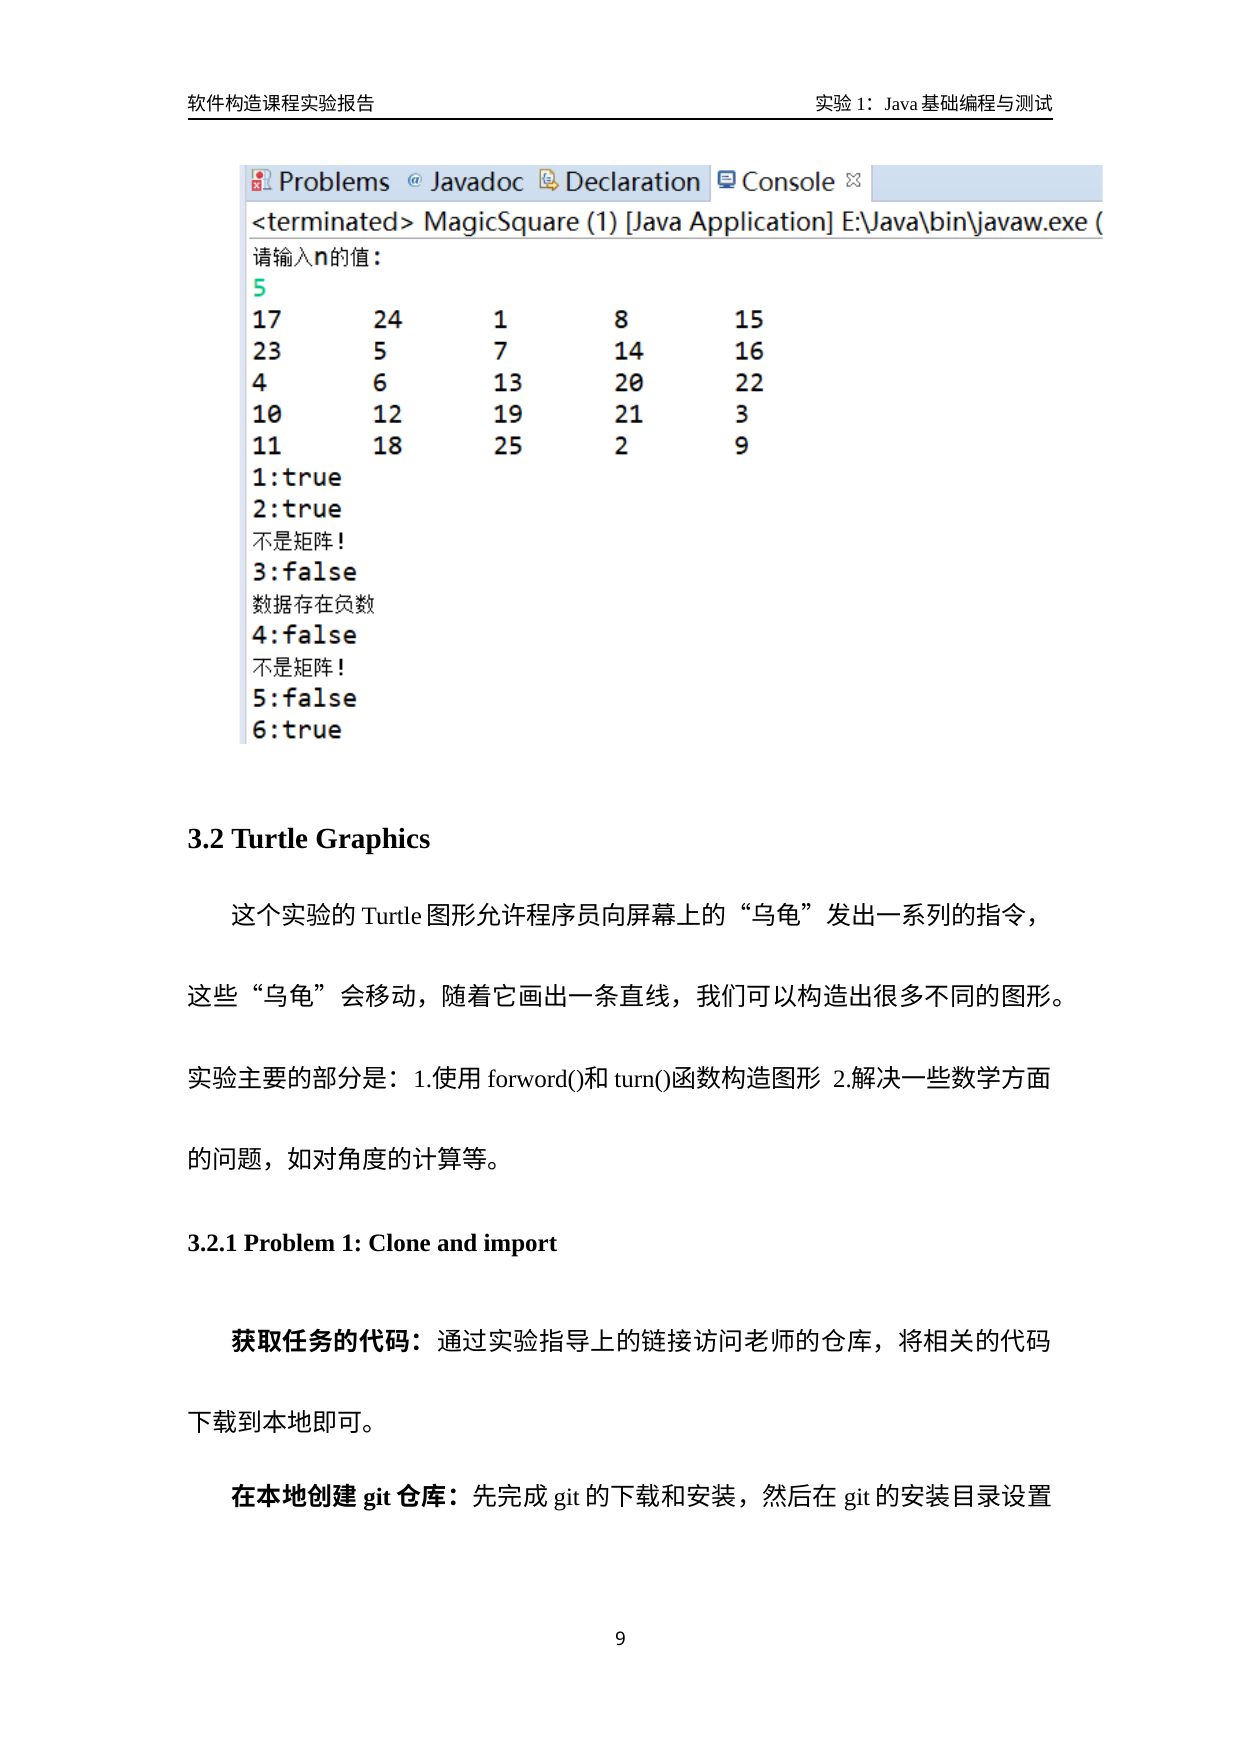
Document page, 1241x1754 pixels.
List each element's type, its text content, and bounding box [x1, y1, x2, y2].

text 获取任务的代码：通过实验指导上的链接访问老师的仓库，将相关的代码下载到本地即可。 [187, 1307, 1053, 1453]
text 这个实验的Turtle图形允许程序员向屏幕上的“乌龟”发出一系列的指令，这些“乌龟”会移动，随着它画出一条直线，我们可以构造出很多不同的图形。实验主要的部分是：1.使用forword()和turn()函数构造图形 2.解决一些数学方面的问题，如对角度的计算等。 [187, 881, 1053, 1190]
picture [237, 165, 1103, 744]
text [187, 1462, 1053, 1527]
subtitle Turtle Graphics [187, 806, 1053, 871]
subtitle Problem 1: Clone and import [187, 1226, 1053, 1258]
